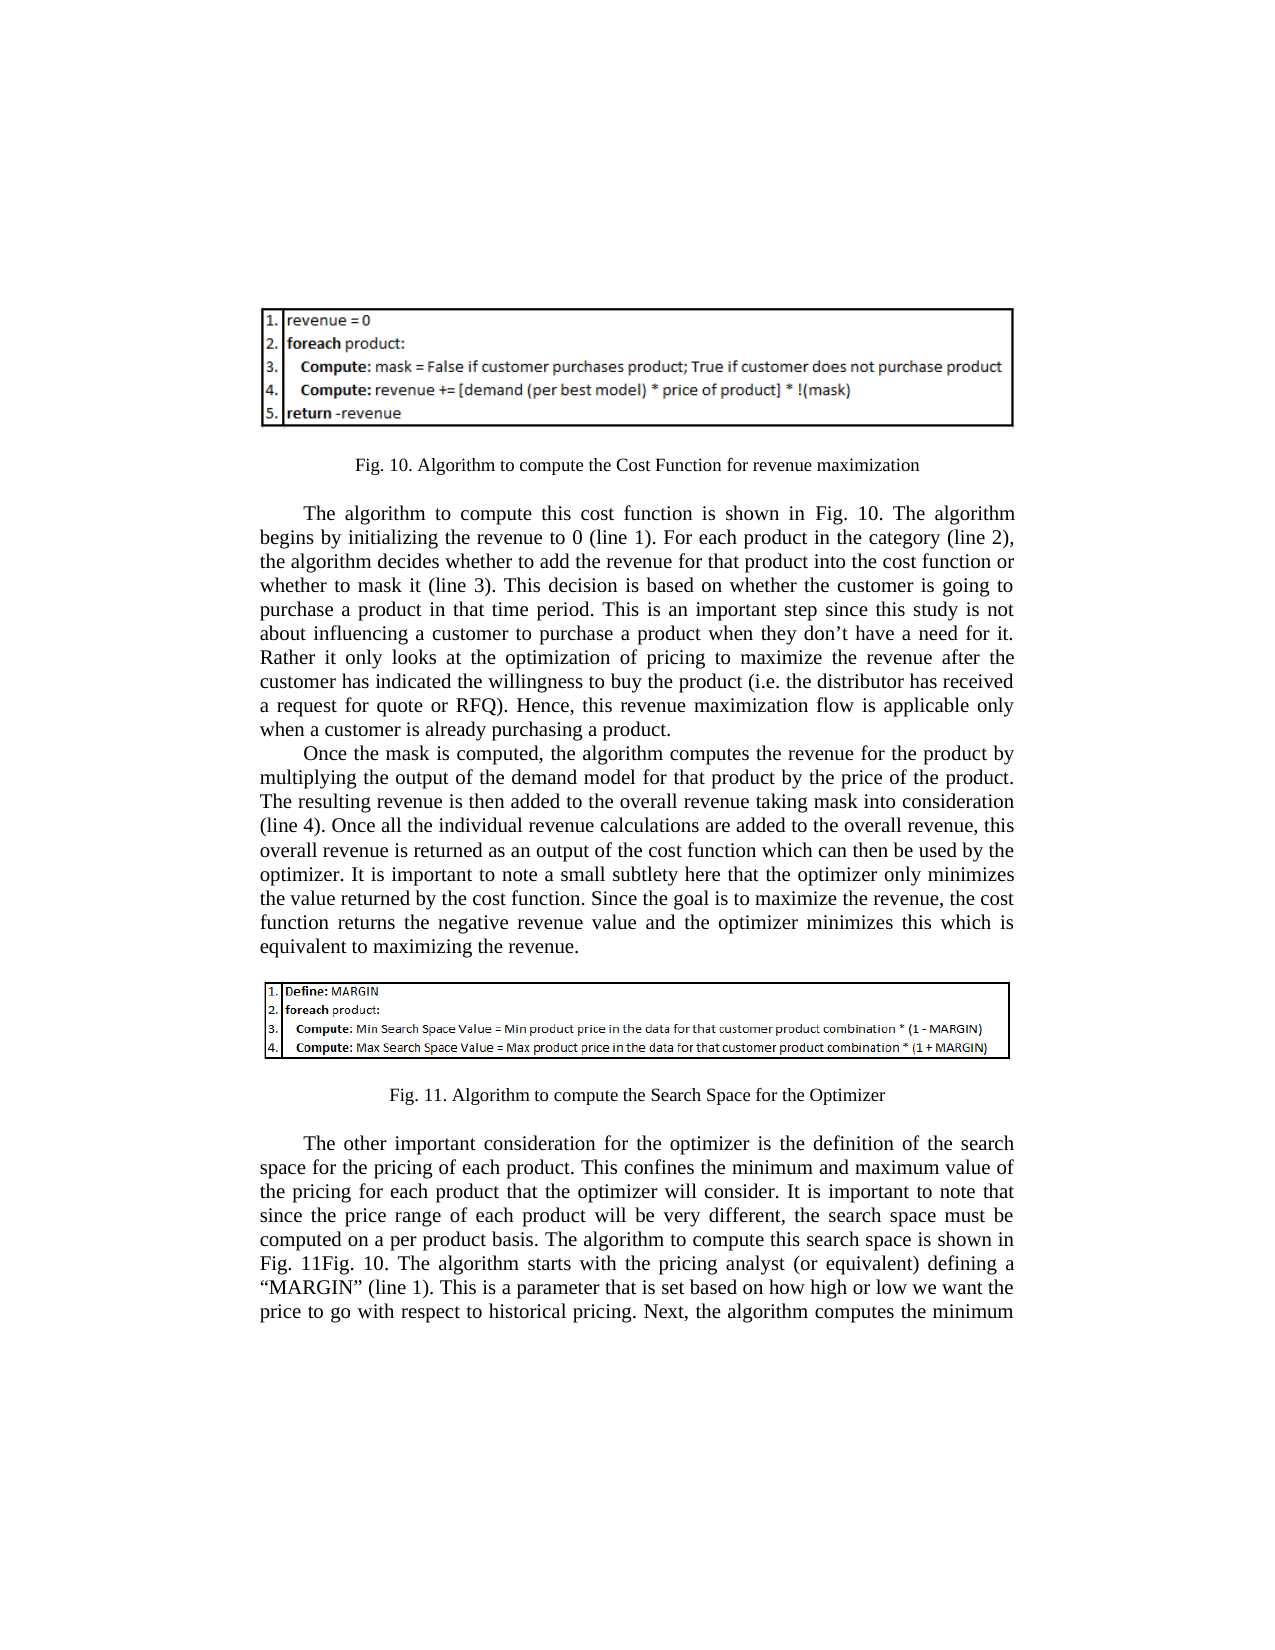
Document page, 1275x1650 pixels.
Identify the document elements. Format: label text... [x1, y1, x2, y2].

text Fig. 10. Algorithm to compute the Cost Function for revenue maximization [259, 454, 1016, 476]
picture [259, 307, 1016, 429]
text Once the mask is computed, the algorithm computes the revenue for the product by multiplying the output of the demand model for that product by the price of the product. The resulting revenue is then added to the overall revenue taking mask into consideration (line 4). Once all the individual revenue calculations are added to the overall revenue, this overall revenue is returned as an output of the cost function which can then be used by the optimizer. It is important to note a small subtlety here that the optimizer only minimizes the value returned by the cost function. Since the goal is to maximize the revenue, the cost function returns the negative revenue value and the optimizer minimizes this which is equivalent to maximizing the revenue. [259, 741, 1016, 958]
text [259, 1131, 1016, 1323]
text Fig. 11. Algorithm to compute the Search Space for the Optimizer [259, 1084, 1016, 1106]
picture [264, 980, 1011, 1060]
text The algorithm to compute this cost function is shown in Fig. 10. The algorithm begins by initializing the revenue to 0 (line 1). For each product in the category (line 2), the algorithm decides whether to add the revenue for that product into the cost function or whether to mask it (line 3). This decision is based on whether the customer is going to purchase a product in that time period. This is an important step since this study is not about influencing a customer to purchase a product when they don’t have a need for it. Rather it only looks at the optimization of pricing to maximize the revenue after the customer has indicated the willingness to buy the product (i.e. the distributor has received a request for quote or RFQ). Hence, this revenue maximization flow is applicable only when a customer is already purchasing a product. [259, 501, 1016, 741]
